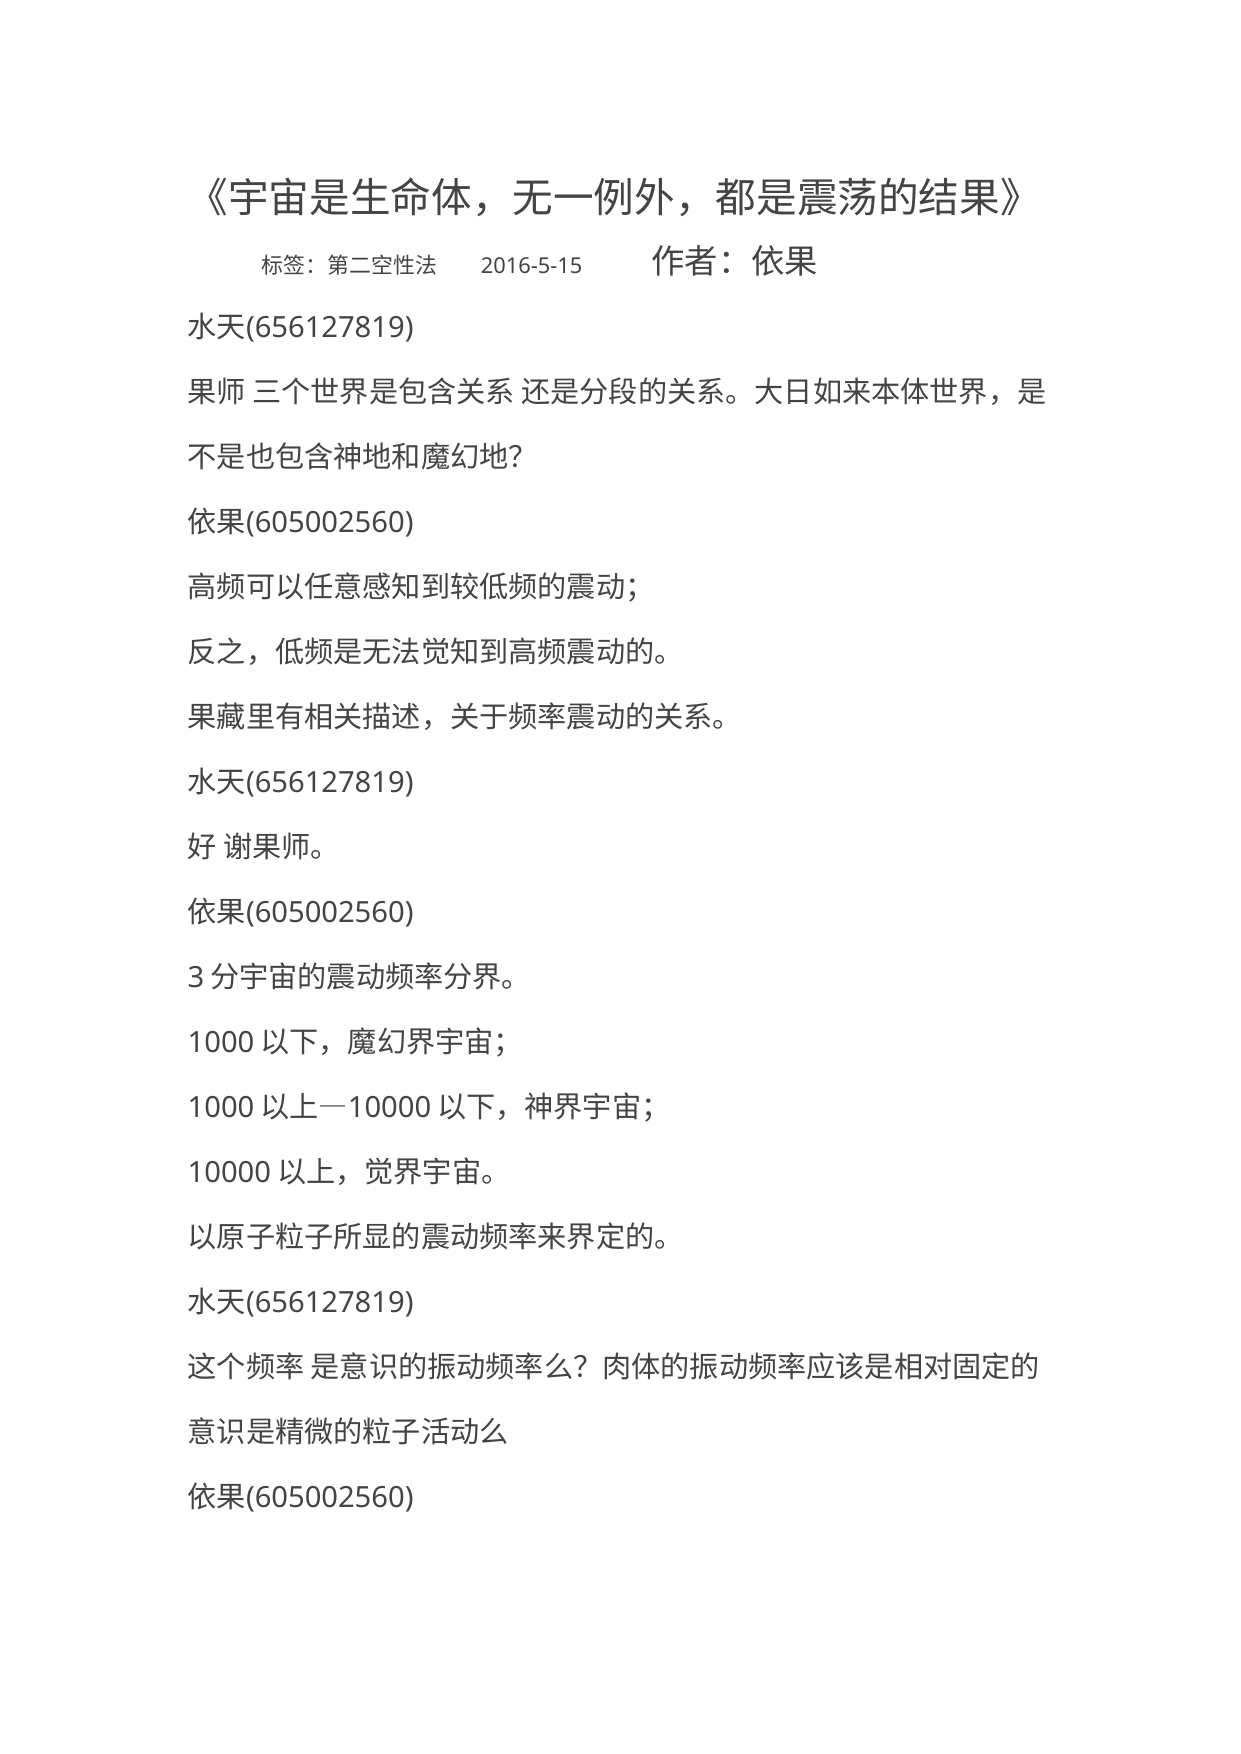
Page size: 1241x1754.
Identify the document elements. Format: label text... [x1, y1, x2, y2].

text 这个频率 是意识的振动频率么？肉体的振动频率应该是相对固定的 [187, 1332, 1053, 1397]
text 水天(656127819) [187, 1267, 1053, 1332]
text 依果(605002560) [187, 487, 1053, 552]
text 高频可以任意感知到较低频的震动； [187, 552, 1053, 617]
text 10000以上，觉界宇宙。 [187, 1137, 1053, 1202]
text 依果(605002560) [187, 877, 1053, 942]
text 意识是精微的粒子活动么 [187, 1397, 1053, 1462]
text 标签：第二空性法 2016-5-15 作者：依果 [187, 227, 1053, 292]
text 水天(656127819) [187, 747, 1053, 812]
text 《宇宙是生命体，无一例外，都是震荡的结果》 [187, 162, 1053, 227]
text 以原子粒子所显的震动频率来界定的。 [187, 1202, 1053, 1267]
text 1000以下，魔幻界宇宙； [187, 1007, 1053, 1072]
text 果藏里有相关描述，关于频率震动的关系。 [187, 682, 1053, 747]
text 反之，低频是无法觉知到高频震动的。 [187, 617, 1053, 682]
text 3分宇宙的震动频率分界。 [187, 942, 1053, 1007]
text 水天(656127819) [187, 292, 1053, 357]
text 果师 三个世界是包含关系 还是分段的关系。大日如来本体世界，是不是也包含神地和魔幻地？ [187, 357, 1053, 487]
text 1000以上—10000以下，神界宇宙； [187, 1072, 1053, 1137]
text 依果(605002560) [187, 1462, 1053, 1527]
text 好 谢果师。 [187, 812, 1053, 877]
